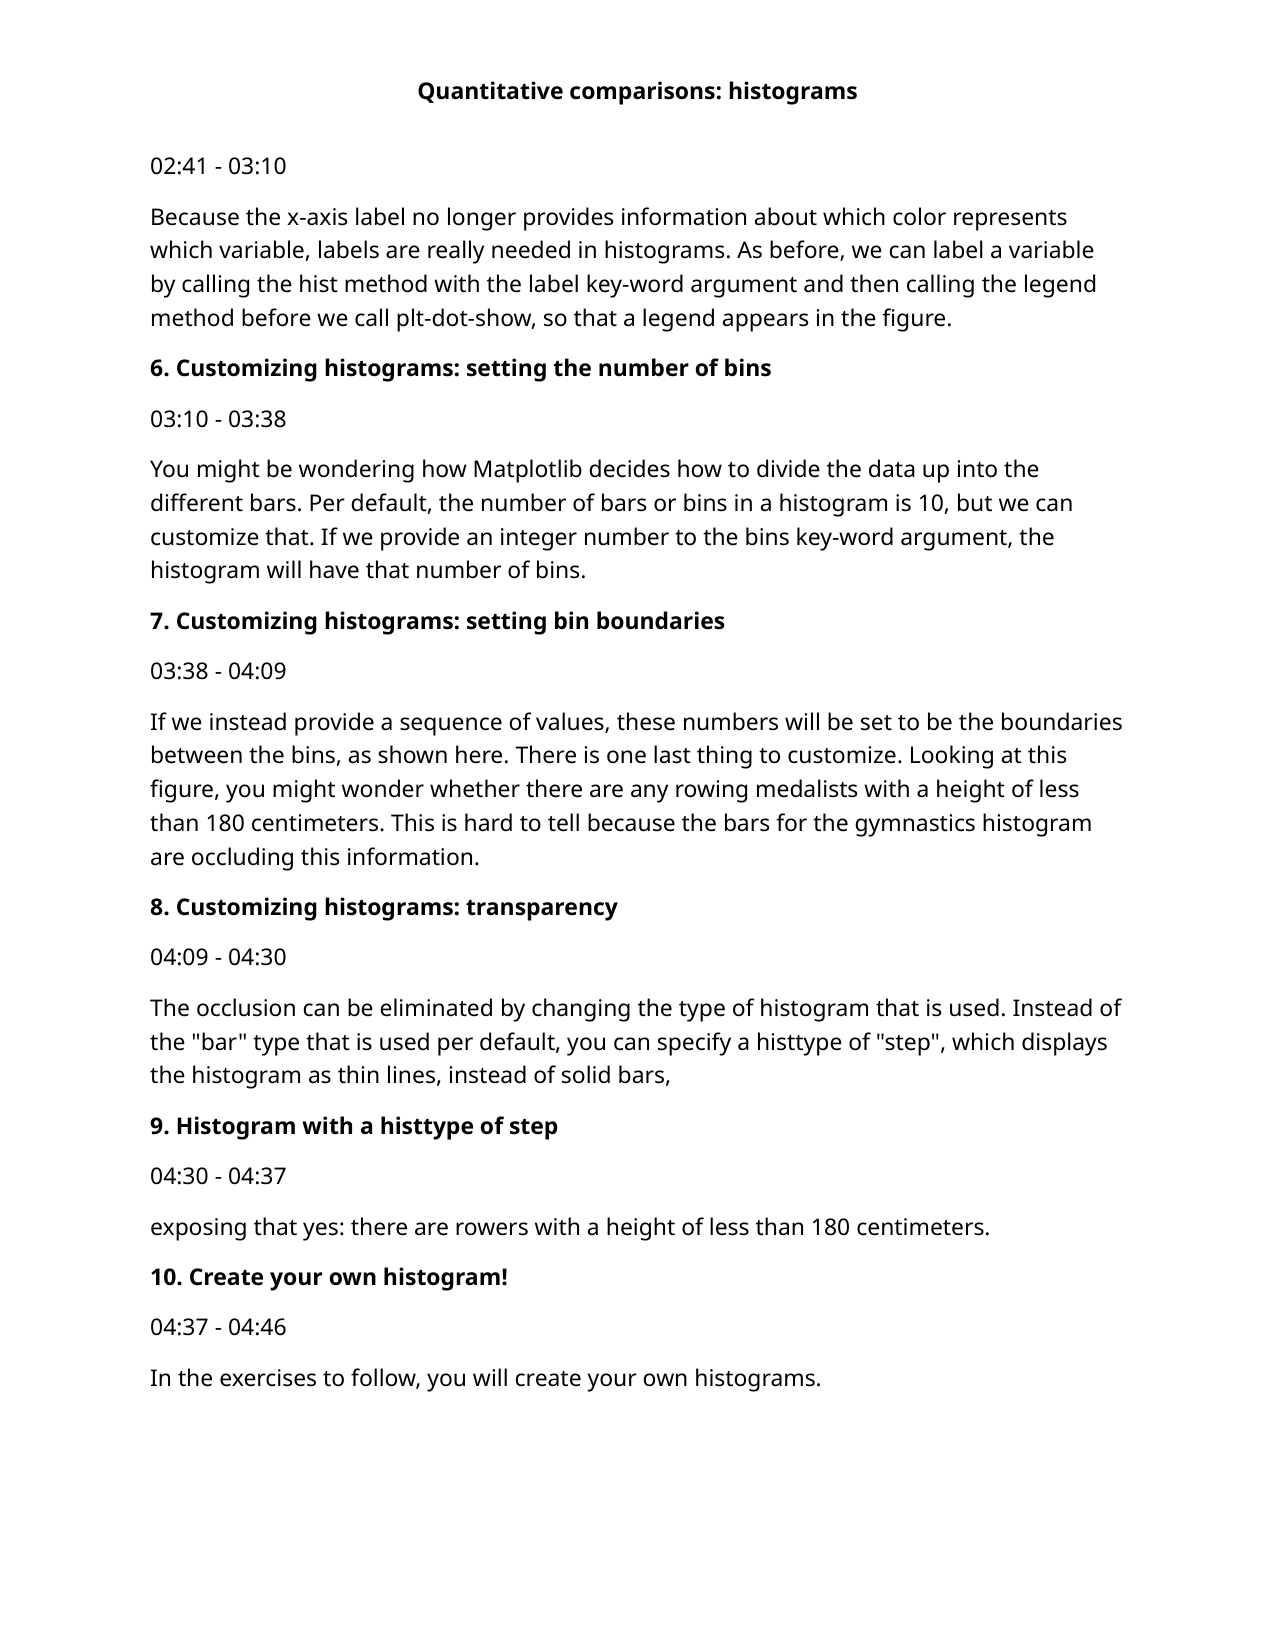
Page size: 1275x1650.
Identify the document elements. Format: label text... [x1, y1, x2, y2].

text 6. Customizing histograms: setting the number of bins [150, 352, 1125, 383]
text 8. Customizing histograms: transparency [150, 891, 1125, 922]
text 03:38 - 04:09 [150, 655, 1125, 686]
text 10. Create your own histogram! [150, 1261, 1125, 1292]
text 03:10 - 03:38 [150, 402, 1125, 434]
text 04:37 - 04:46 [150, 1311, 1125, 1342]
text 04:09 - 04:30 [150, 941, 1125, 972]
text 02:41 - 03:10 [150, 150, 1125, 181]
text Because the x-axis label no longer provides information about which color represents which variable, labels are really needed in histograms. As before, we can label a variable by calling the hist method with the label key-word argument and then calling the legend method before we call plt-dot-show, so that a legend appears in the figure. [150, 200, 1125, 333]
text If we instead provide a sequence of values, these numbers will be set to be the boundaries between the bins, as shown here. There is one last thing to customize. Looking at this figure, you might wonder whether there are any rowing medalists with a height of less than 180 centimeters. This is hard to tell because the bars for the gymnastics histogram are occluding this information. [150, 705, 1125, 872]
text In the exercises to follow, you will create your own histograms. [150, 1362, 1125, 1393]
text 9. Histogram with a histtype of step [150, 1109, 1125, 1141]
text 7. Customizing histograms: setting bin boundaries [150, 604, 1125, 636]
text exposing that yes: there are rowers with a height of less than 180 centimeters. [150, 1210, 1125, 1242]
text The occlusion can be eliminated by changing the type of histogram that is used. Instead of the "bar" type that is used per default, you can specify a histtype of "step", which displays the histogram as thin lines, instead of solid bars, [150, 992, 1125, 1090]
text 04:30 - 04:37 [150, 1160, 1125, 1191]
text You might be wondering how Matplotlib decides how to divide the data up into the different bars. Per default, the number of bars or bins in a histogram is 10, but we can customize that. If we provide an integer number to the bins key-word argument, the histogram will have that number of bins. [150, 453, 1125, 585]
